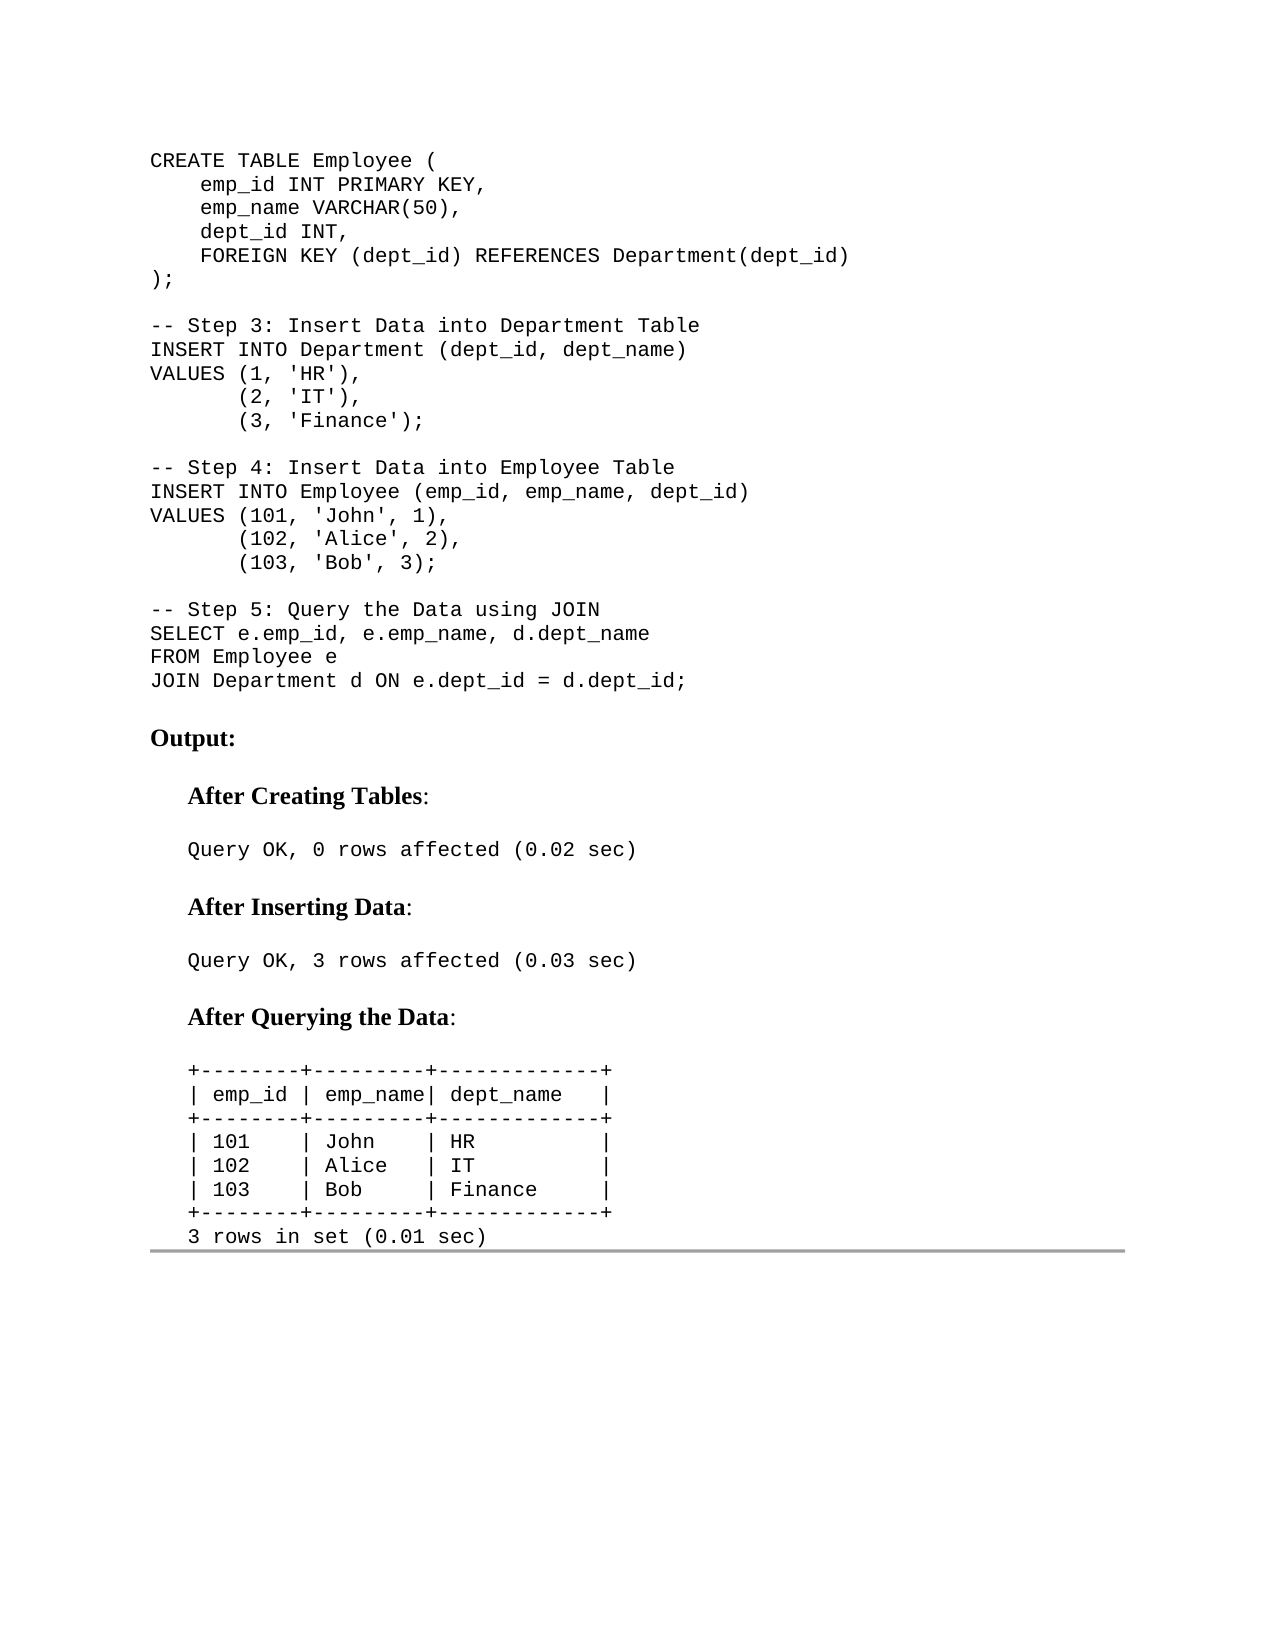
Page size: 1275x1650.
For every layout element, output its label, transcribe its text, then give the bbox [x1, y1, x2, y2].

text Query OK, 0 rows affected (0.02 sec) [187, 839, 1125, 862]
text -- Step 4: Insert Data into Employee Table [150, 457, 1125, 481]
text +--------+---------+-------------+ [187, 1202, 1125, 1226]
text | emp_id | emp_name| dept_name | [187, 1084, 1125, 1108]
text +--------+---------+-------------+ [187, 1108, 1125, 1131]
text (2, 'IT'), [150, 386, 1125, 410]
text ); [150, 268, 1125, 292]
text (103, 'Bob', 3); [150, 552, 1125, 576]
text (102, 'Alice', 2), [150, 528, 1125, 552]
text | 101 | John | HR | [187, 1131, 1125, 1155]
text emp_id INT PRIMARY KEY, [150, 174, 1125, 197]
text | 103 | Bob | Finance | [187, 1178, 1125, 1202]
text Query OK, 3 rows affected (0.03 sec) [187, 949, 1125, 973]
text VALUES (101, 'John', 1), [150, 505, 1125, 528]
text -- Step 5: Query the Data using JOIN [150, 599, 1125, 623]
text INSERT INTO Employee (emp_id, emp_name, dept_id) [150, 481, 1125, 505]
text CREATE TABLE Employee ( [150, 150, 1125, 174]
text SELECT e.emp_id, e.emp_name, d.dept_name [150, 623, 1125, 647]
text +--------+---------+-------------+ [187, 1060, 1125, 1084]
text After Creating Tables: [187, 781, 1125, 810]
text After Inserting Data: [187, 892, 1125, 920]
text VALUES (1, 'HR'), [150, 363, 1125, 386]
text | 102 | Alice | IT | [187, 1155, 1125, 1178]
text 3 rows in set (0.01 sec) [187, 1226, 1125, 1249]
text FOREIGN KEY (dept_id) REFERENCES Department(dept_id) [150, 244, 1125, 268]
text Output: [150, 723, 1125, 752]
text dept_id INT, [150, 221, 1125, 244]
text JOIN Department d ON e.dept_id = d.dept_id; [150, 670, 1125, 694]
text FROM Employee e [150, 647, 1125, 670]
text -- Step 3: Insert Data into Department Table [150, 316, 1125, 339]
text After Querying the Data: [187, 1002, 1125, 1031]
text INSERT INTO Department (dept_id, dept_name) [150, 339, 1125, 363]
text (3, 'Finance'); [150, 410, 1125, 434]
text emp_name VARCHAR(50), [150, 197, 1125, 221]
